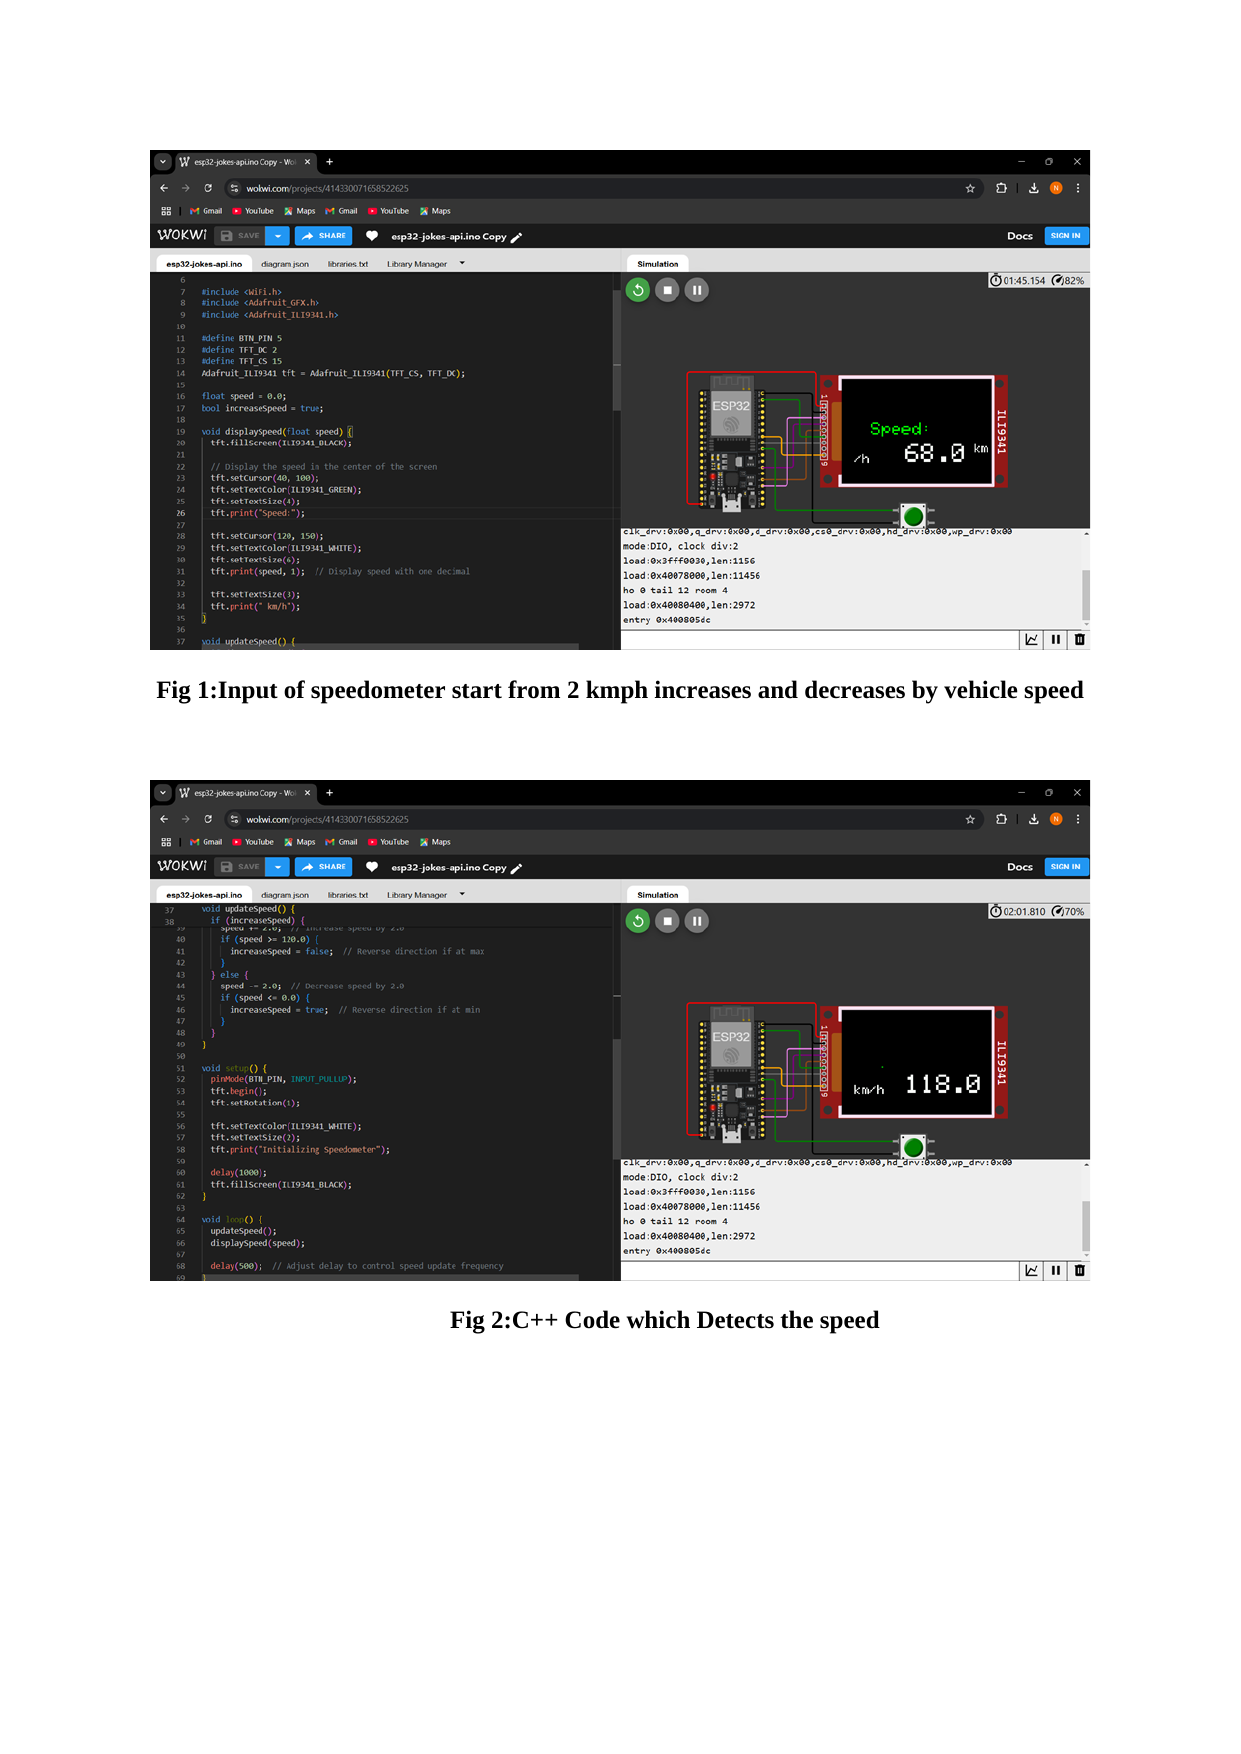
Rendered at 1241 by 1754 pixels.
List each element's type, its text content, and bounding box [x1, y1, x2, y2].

picture [150, 780, 1091, 1281]
text Fig 1:Input of speedometer start from 2 kmph increases and decreases by vehicle speed [150, 675, 1090, 704]
picture [150, 150, 1091, 650]
text Fig 2:C++ Code which Detects the speed [150, 1305, 1090, 1334]
